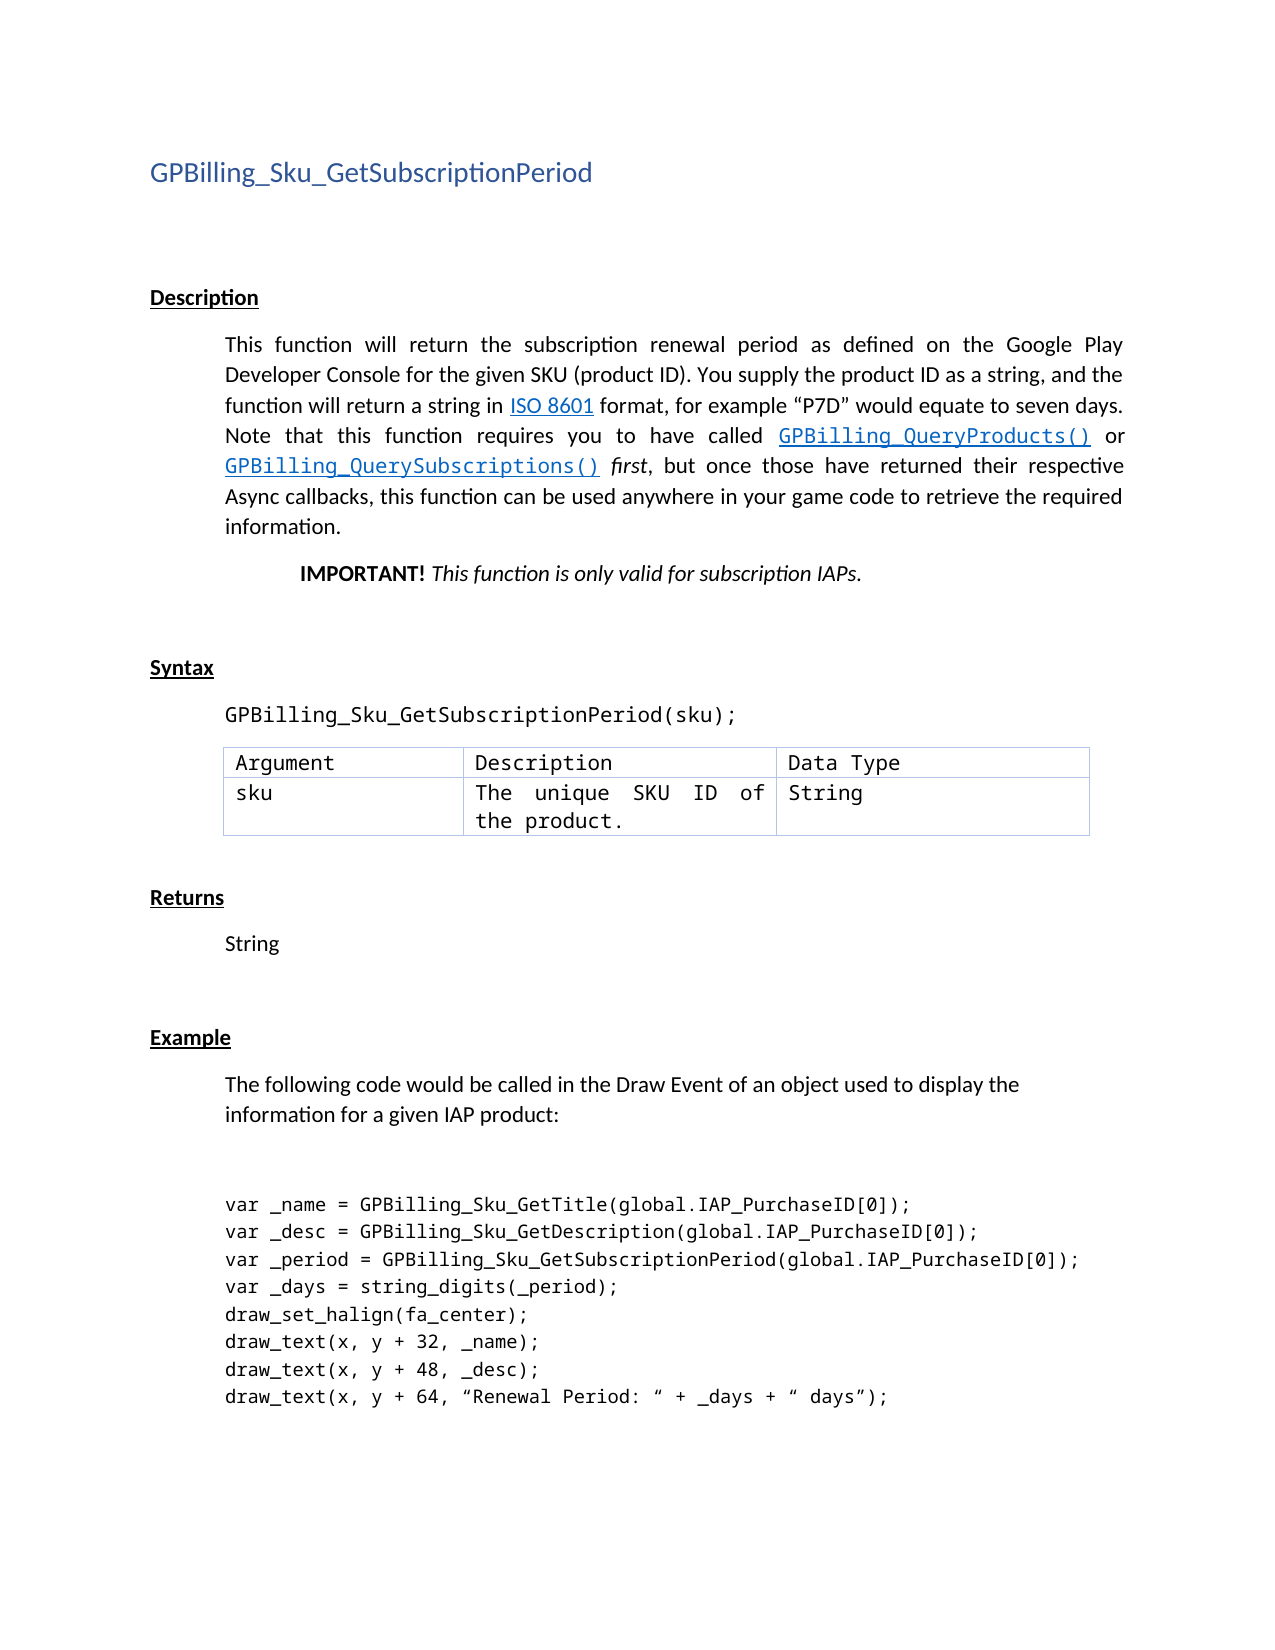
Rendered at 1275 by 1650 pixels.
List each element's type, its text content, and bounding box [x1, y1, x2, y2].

text This function will return the subscription renewal period as defined on the Google Play Developer Console for the given SKU (product ID). You supply the product ID as a string, and the function will return a string in ISO 8601 format, for example “P7D” would equate to seven days. Note that this function requires you to have called GPBilling_QueryProducts() or GPBilling_QuerySubscriptions() first, but once those have returned their respective Async callbacks, this function can be used anywhere in your game code to retrieve the required information. [225, 330, 1125, 541]
text The following code would be called in the Draw Event of an object used to display the information for a given IAP product: [225, 1070, 1125, 1128]
text Syntax [150, 653, 1125, 681]
text String [150, 929, 1125, 957]
table_header Data Type [777, 748, 1089, 777]
text Description [150, 283, 1125, 312]
subtitle GPBilling_Sku_GetSubscriptionPeriod [150, 154, 1125, 190]
table_header Argument [224, 748, 463, 777]
table_cell sku [224, 778, 463, 835]
table_cell String [777, 778, 1089, 835]
table_cell The unique SKU ID of the product. [464, 778, 776, 835]
text Example [150, 1023, 1125, 1051]
table_header Description [464, 748, 776, 777]
text Returns [150, 883, 1125, 911]
text GPBilling_Sku_GetSubscriptionPeriod(sku); [225, 700, 1125, 728]
text IMPORTANT! This function is only valid for subscription IAPs. [300, 559, 1125, 587]
text var _name = GPBilling_Sku_GetTitle(global.IAP_PurchaseID[0]); var _desc = GPBilling_Sku_GetDescription(global.IAP_PurchaseID[0]); var _period = GPBilling_Sku_GetSubscriptionPeriod(global.IAP_PurchaseID[0]); var _days = string_digits(_period); draw_set_halign(fa_center); draw_text(x, y + 32, _name); draw_text(x, y + 48, _desc); draw_text(x, y + 64, “Renewal Period: “ + _days + “ days”); [225, 1191, 1125, 1441]
